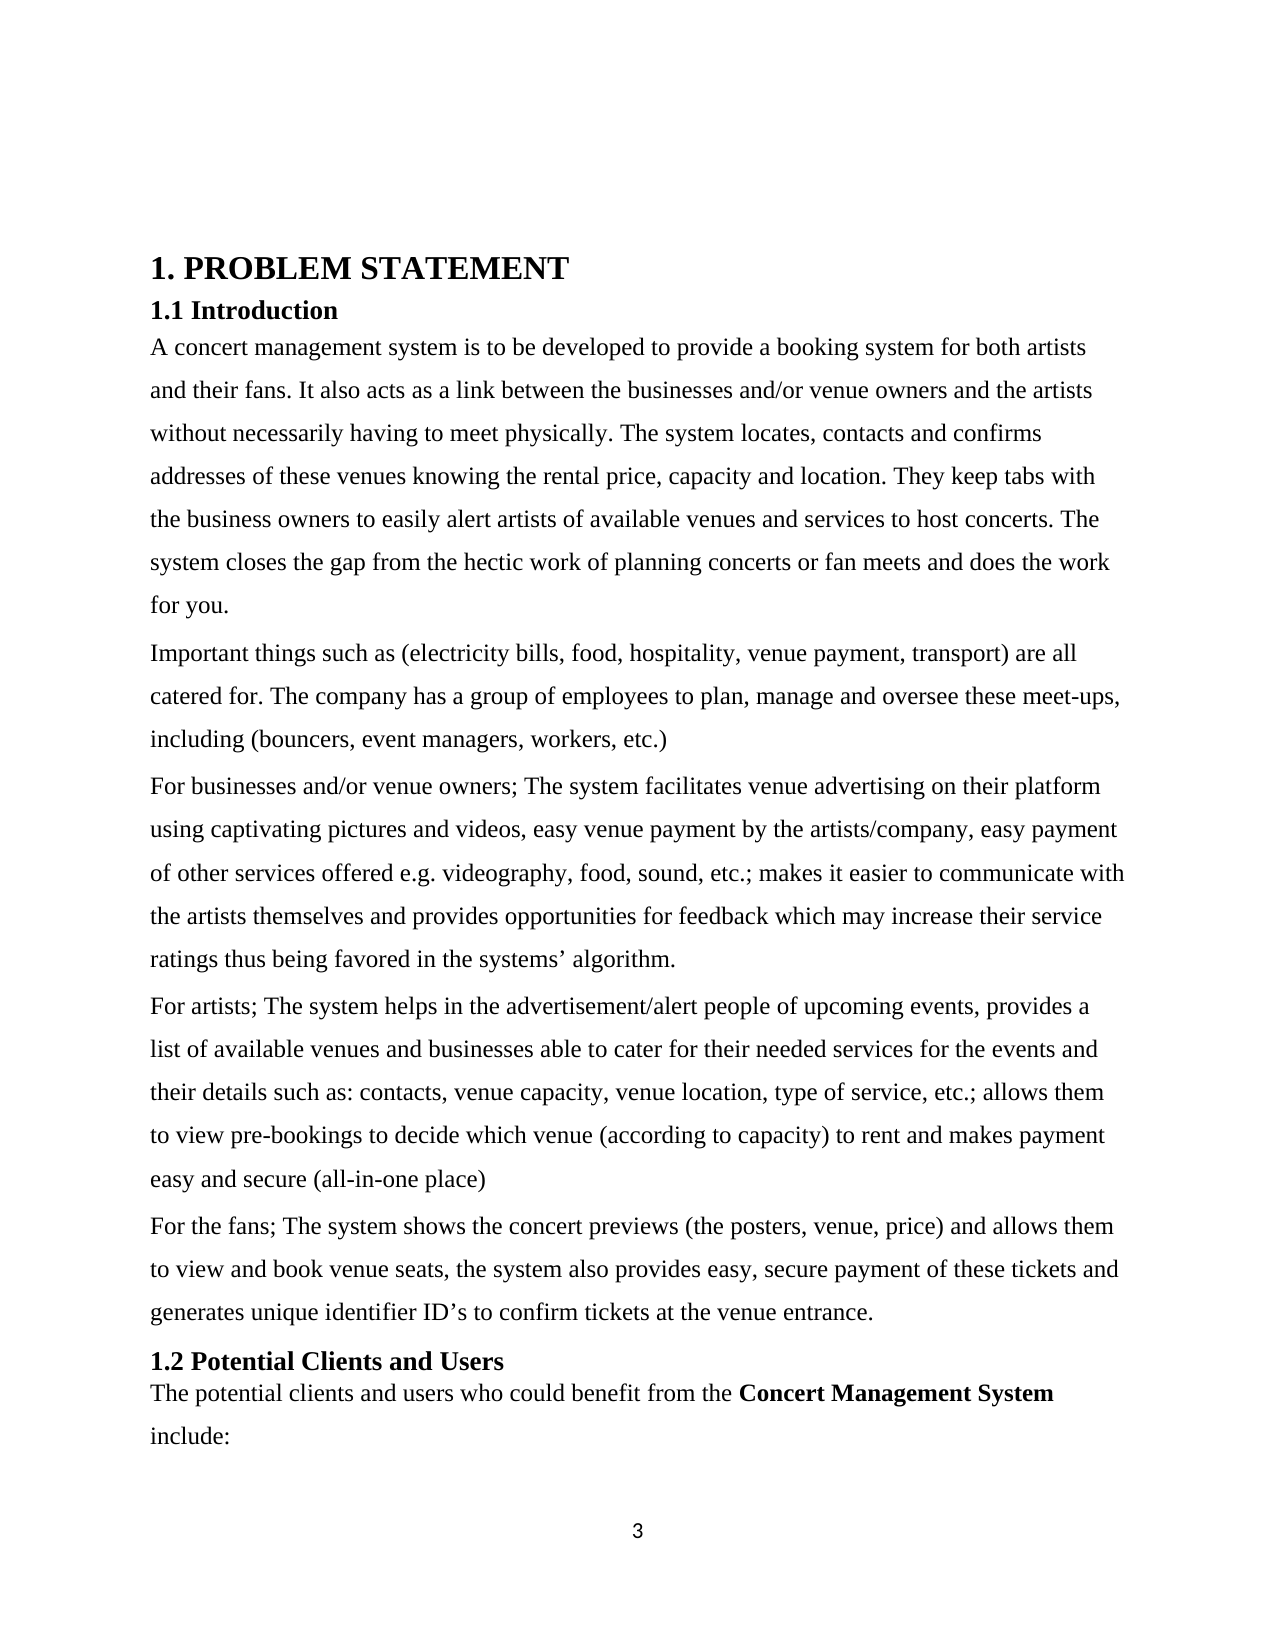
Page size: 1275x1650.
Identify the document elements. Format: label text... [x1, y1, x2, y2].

subtitle 1. PROBLEM STATEMENT [150, 249, 1125, 287]
subtitle 1.2 Potential Clients and Users [150, 1344, 1125, 1376]
text A concert management system is to be developed to provide a booking system for both artists and their fans. It also acts as a link between the businesses and/or venue owners and the artists without necessarily having to meet physically. The system locates, contacts and confirms addresses of these venues knowing the rental price, capacity and location. They keep tabs with the business owners to easily alert artists of available venues and services to host concerts. The system closes the gap from the hectic work of planning concerts or fan meets and does the work for you. [150, 332, 1125, 619]
text For artists; The system helps in the advertisement/alert people of upcoming events, provides a list of available venues and businesses able to cater for their needed services for the events and their details such as: contacts, venue capacity, venue location, type of service, etc.; allows them to view pre-bookings to decide which venue (according to capacity) to rent and makes payment easy and secure (all-in-one place) [150, 991, 1125, 1192]
text For the fans; The system shows the concert previews (the posters, venue, price) and allows them to view and book venue seats, the system also provides easy, secure payment of these tickets and generates unique identifier ID’s to confirm tickets at the venue entrance. [150, 1211, 1125, 1326]
text The potential clients and users who could benefit from the Concert Management System include: [150, 1378, 1125, 1450]
subtitle 1.1 Introduction [150, 294, 1125, 325]
text For businesses and/or venue owners; The system facilitates venue advertising on their platform using captivating pictures and videos, easy venue payment by the artists/company, easy payment of other services offered e.g. videography, food, sound, etc.; makes it easier to communicate with the artists themselves and provides opportunities for feedback which may increase their service ratings thus being favored in the systems’ algorithm. [150, 771, 1125, 973]
text Important things such as (electricity bills, food, hospitality, venue payment, transport) are all catered for. The company has a group of employees to plan, manage and oversee these meet-ups, including (bouncers, event managers, workers, etc.) [150, 638, 1125, 753]
